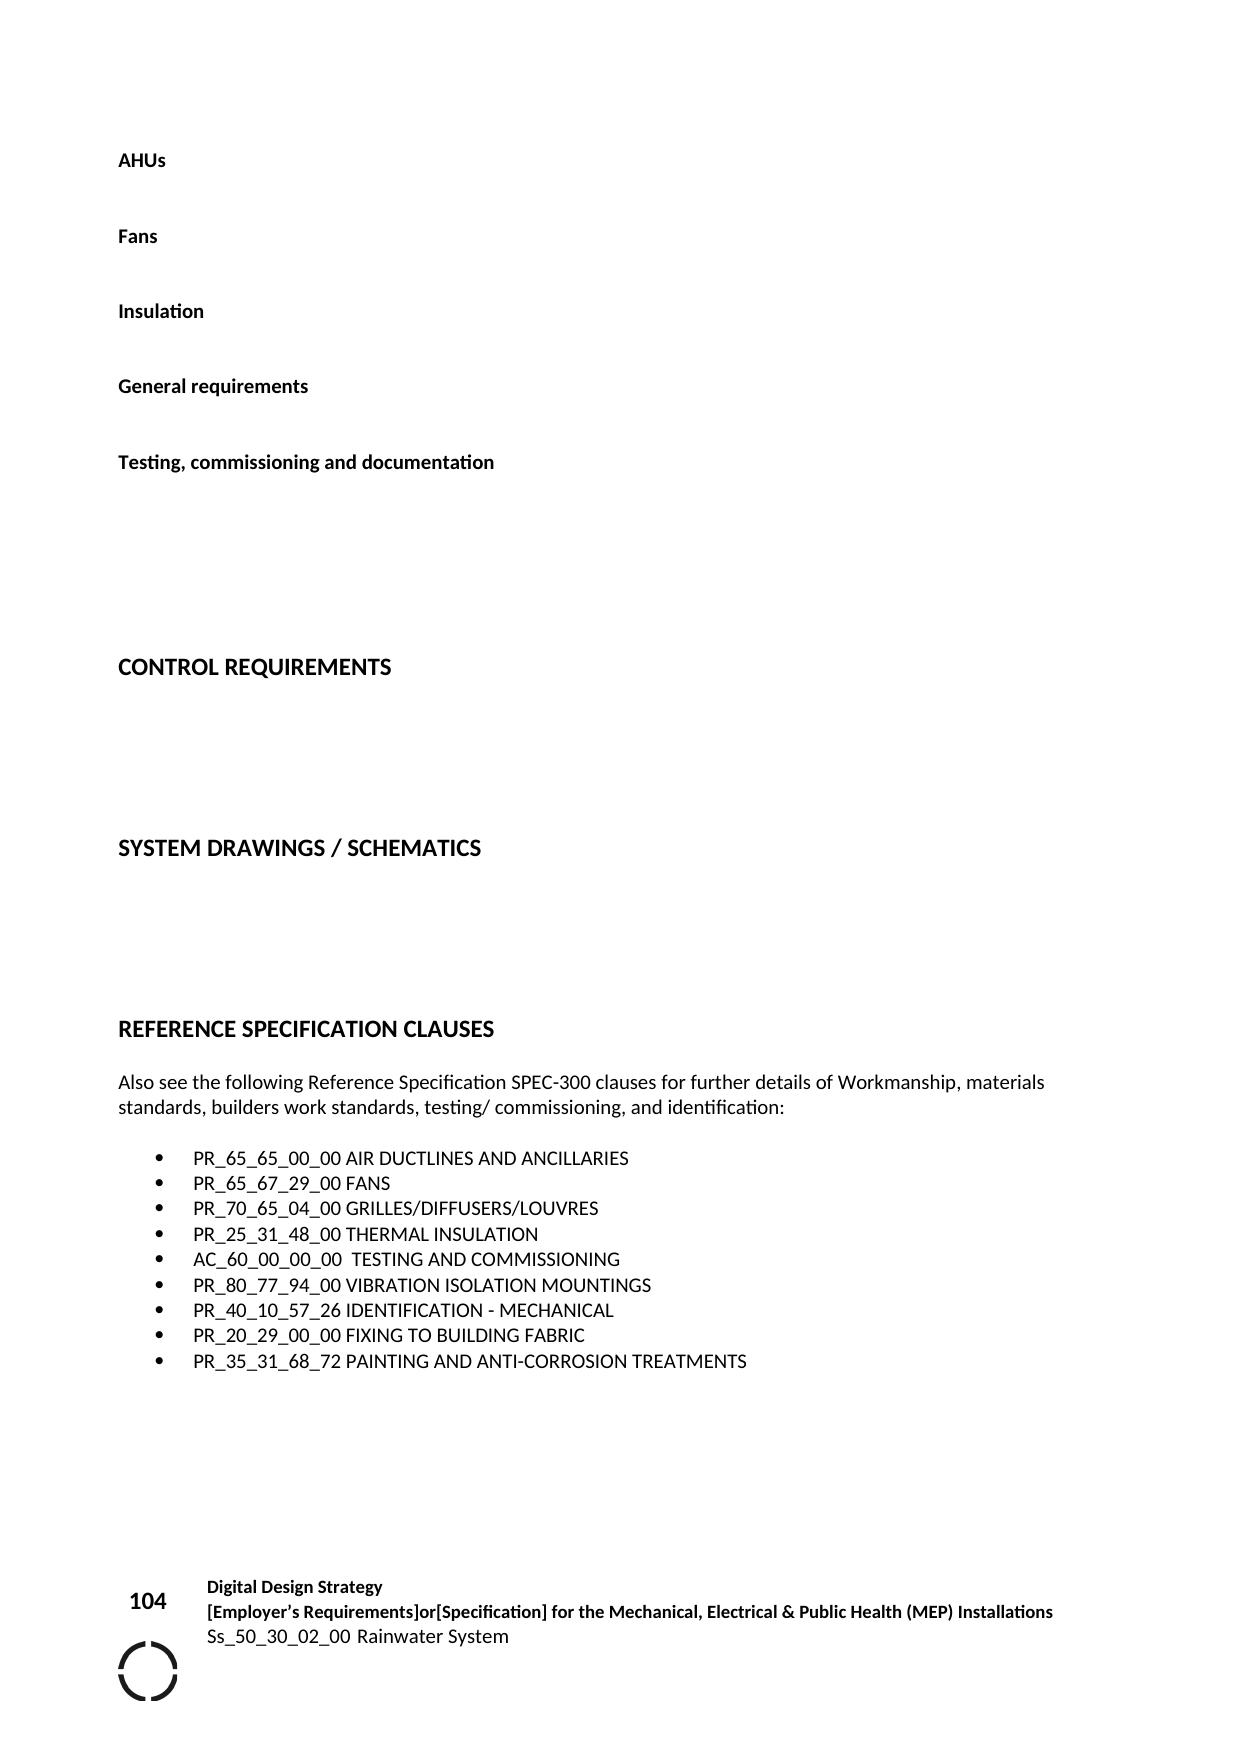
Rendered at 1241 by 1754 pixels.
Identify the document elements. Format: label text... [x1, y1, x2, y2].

subtitle Fans [118, 223, 1063, 248]
list PR_80_77_94_00 VIBRATION ISOLATION MOUNTINGS [156, 1272, 1063, 1297]
list PR_20_29_00_00 FIXING TO BUILDING FABRIC [156, 1323, 1063, 1348]
list AC_60_00_00_00 TESTING AND COMMISSIONING [156, 1246, 1063, 1272]
subtitle AHUs [118, 148, 1063, 173]
list PR_35_31_68_72 PAINTING AND ANTI-CORROSION TREATMENTS [156, 1348, 1063, 1373]
list PR_65_65_00_00 AIR DUCTLINES AND ANCILLARIES [156, 1145, 1063, 1170]
subtitle REFERENCE SPECIFICATION CLAUSES [118, 1013, 1063, 1044]
list PR_65_67_29_00 FANS [156, 1170, 1063, 1196]
text Also see the following Reference Specification SPEC-300 clauses for further details of Workmanship, materials standards, builders work standards, testing/ commissioning, and identification: [118, 1069, 1063, 1120]
subtitle Insulation [118, 298, 1063, 323]
list PR_25_31_48_00 THERMAL INSULATION [156, 1221, 1063, 1246]
list PR_70_65_04_00 GRILLES/DIFFUSERS/LOUVRES [156, 1196, 1063, 1221]
subtitle Testing, commissioning and documentation [118, 449, 1063, 474]
subtitle General requirements [118, 374, 1063, 399]
subtitle SYSTEM DRAWINGS / SCHEMATICS [118, 832, 1063, 862]
list PR_40_10_57_26 IDENTIFICATION - MECHANICAL [156, 1297, 1063, 1323]
subtitle CONTROL REQUIREMENTS [118, 651, 1063, 681]
